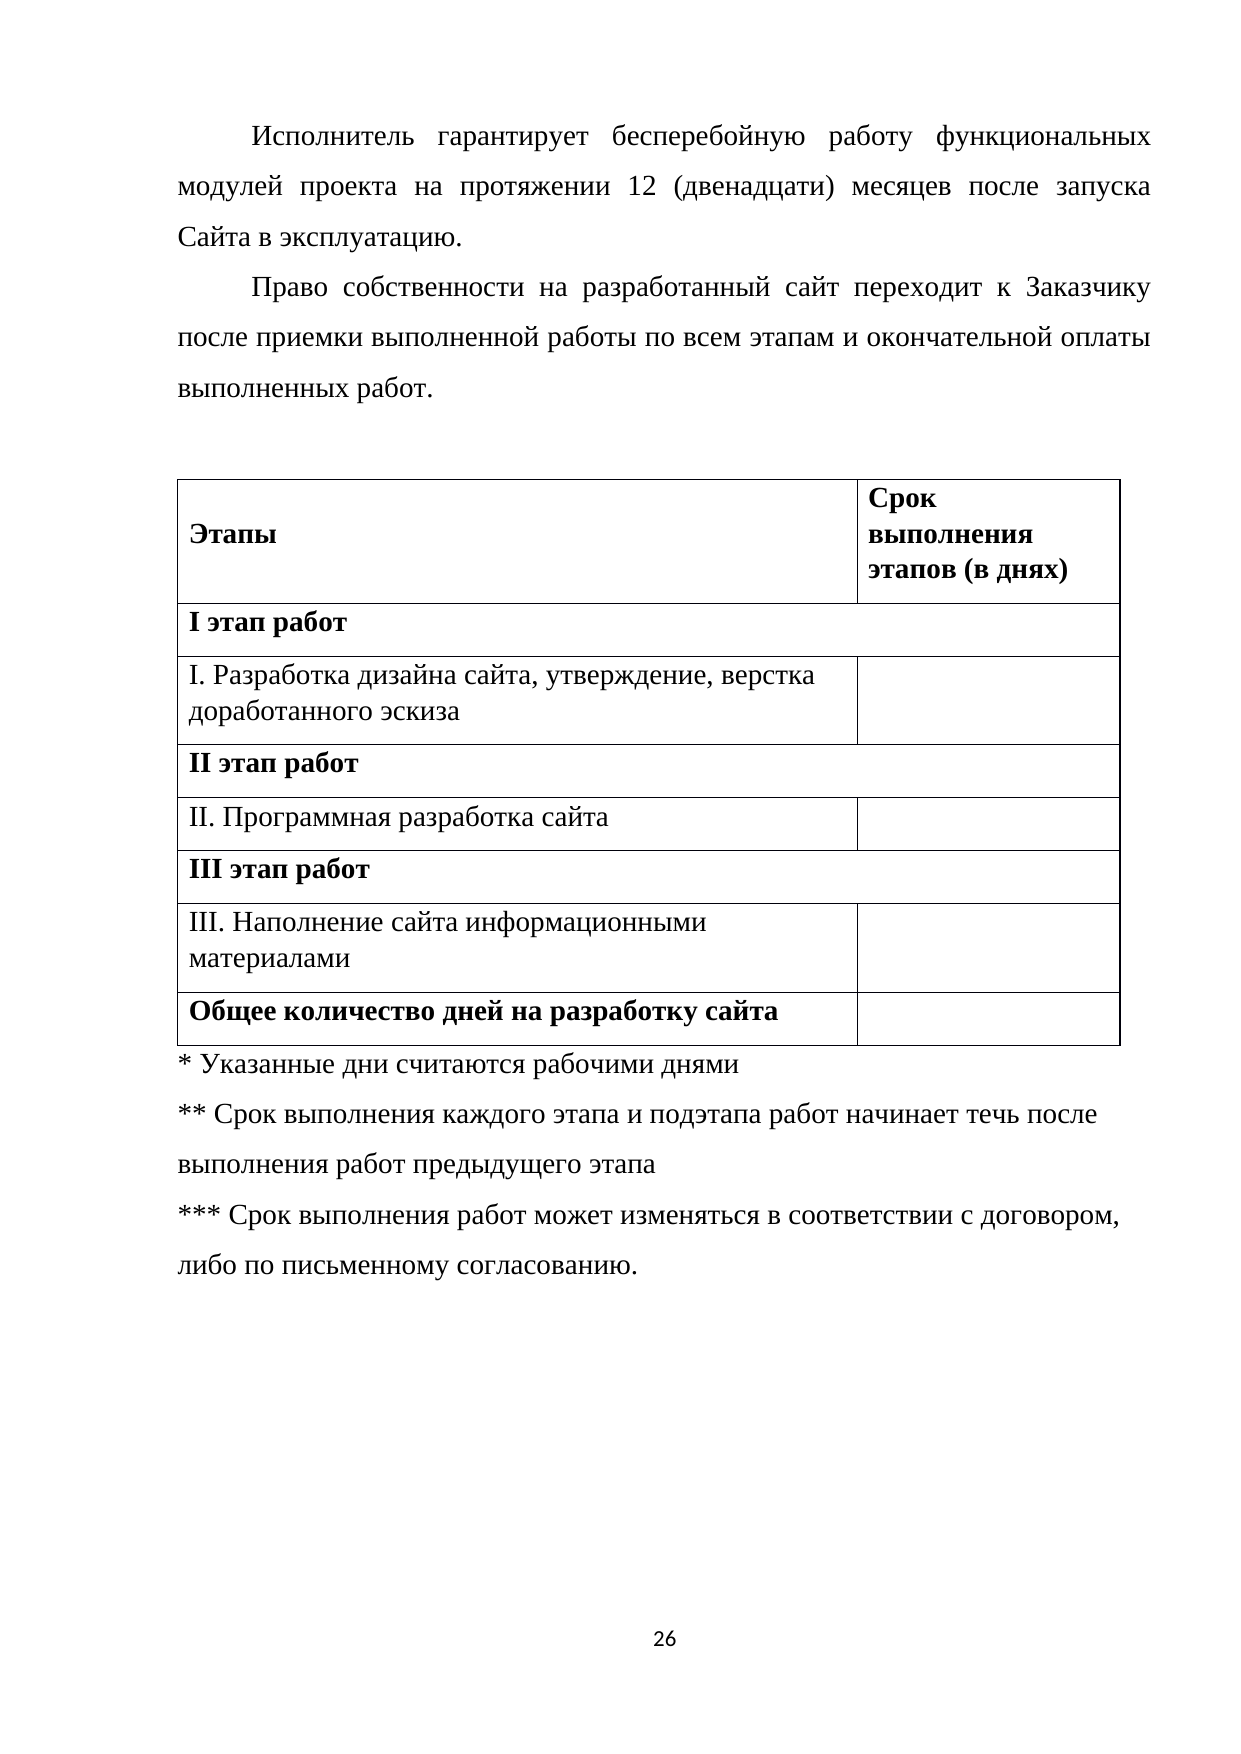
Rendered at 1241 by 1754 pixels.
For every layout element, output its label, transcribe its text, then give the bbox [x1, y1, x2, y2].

table_cell II. Программная разработка сайта [178, 798, 857, 850]
table_header Этапы [178, 480, 857, 603]
table_cell II этап работ [178, 745, 1119, 797]
text *** Срок выполнения работ может изменяться в соответствии с договором, либо по письменному согласованию. [177, 1197, 1152, 1281]
table_cell [858, 657, 1119, 744]
table_cell III. Наполнение сайта информационными материалами [178, 904, 857, 992]
table_cell I этап работ [178, 604, 1119, 656]
table_cell [858, 993, 1119, 1045]
text * Указанные дни считаются рабочими днями [177, 1046, 1152, 1079]
table_cell [858, 798, 1119, 850]
text ** Срок выполнения каждого этапа и подэтапа работ начинает течь после выполнения работ предыдущего этапа [177, 1096, 1152, 1180]
table_cell III этап работ [178, 851, 1119, 903]
text Исполнитель гарантирует бесперебойную работу функциональных модулей проекта на протяжении 12 (двенадцати) месяцев после запуска Сайта в эксплуатацию. [177, 118, 1152, 252]
text Право собственности на разработанный сайт переходит к Заказчику после приемки выполненной работы по всем этапам и окончательной оплаты выполненных работ. [177, 269, 1152, 403]
table_cell [858, 904, 1119, 992]
table_cell I. Разработка дизайна сайта, утверждение, верстка доработанного эскиза [178, 657, 857, 744]
table_header Срок выполнения этапов (в днях) [858, 480, 1119, 603]
table_cell Общее количество дней на разработку сайта [178, 993, 857, 1045]
